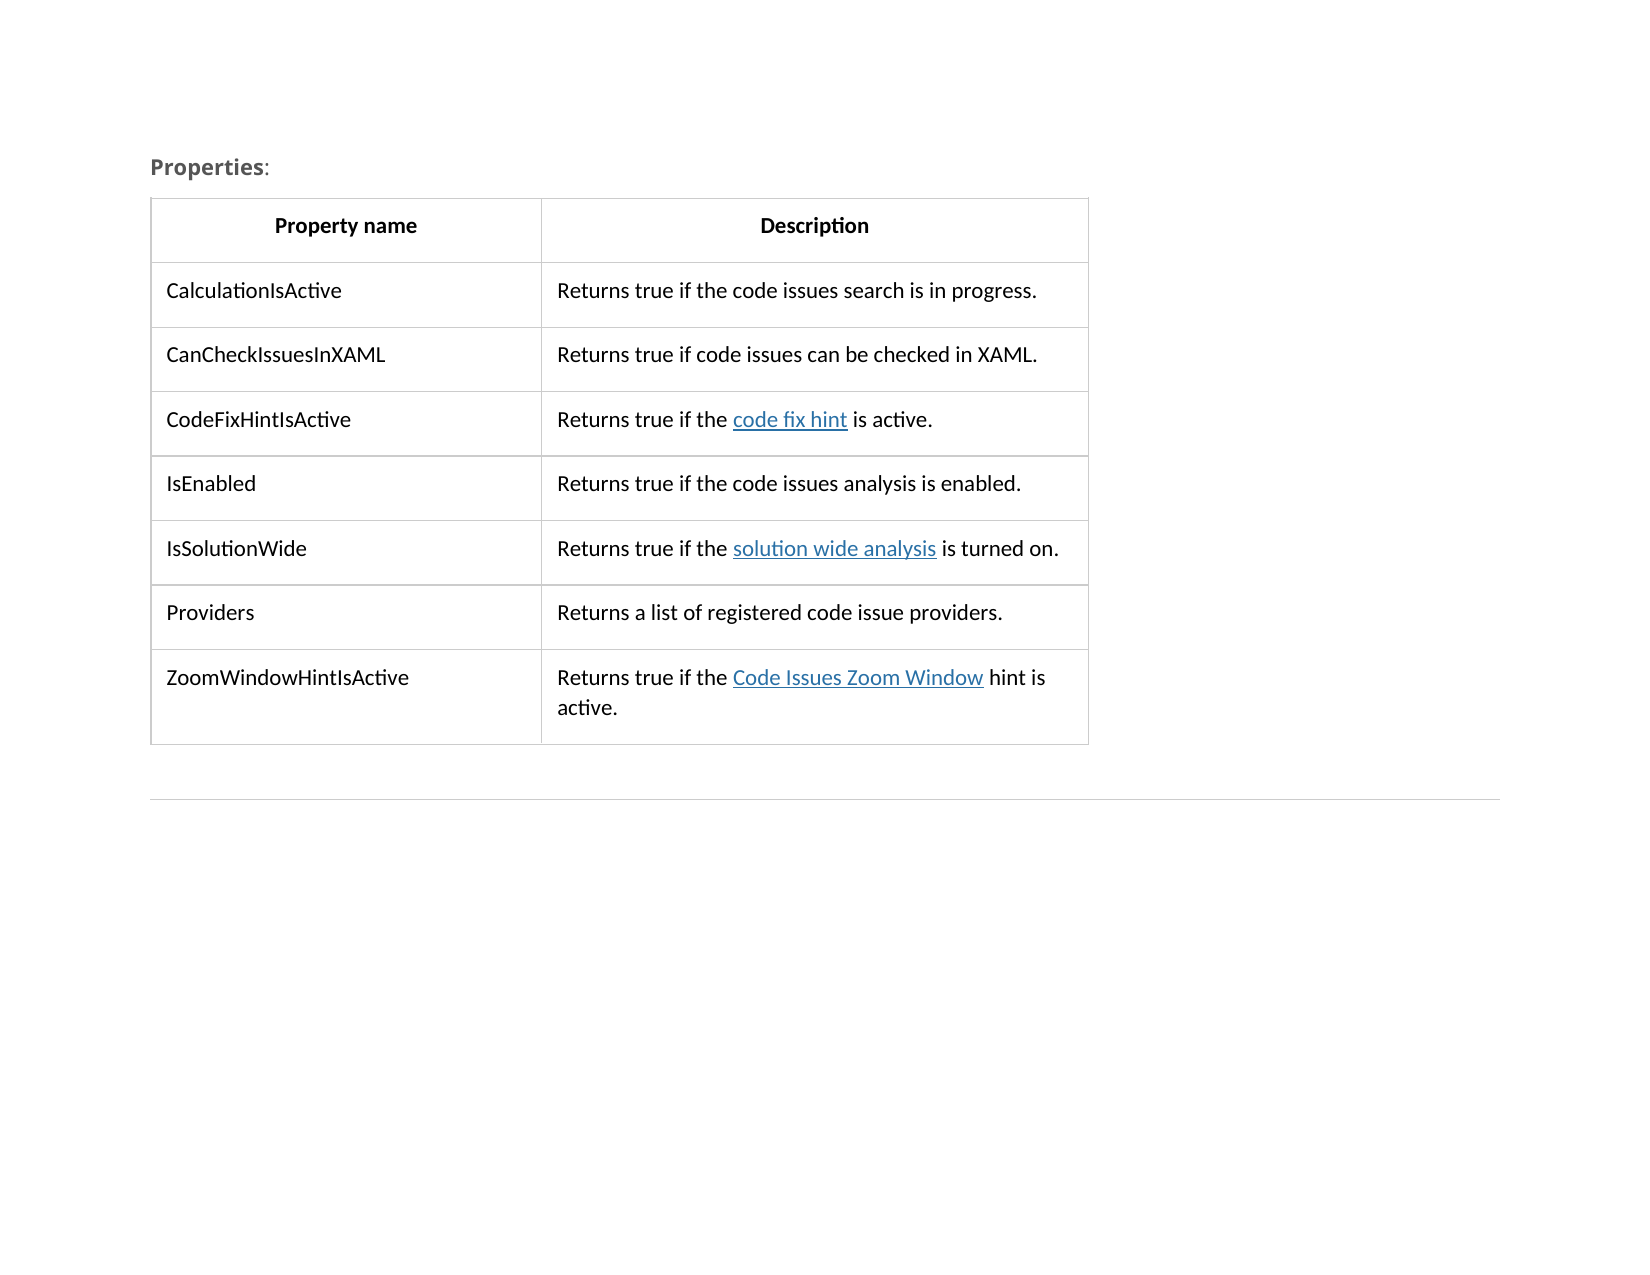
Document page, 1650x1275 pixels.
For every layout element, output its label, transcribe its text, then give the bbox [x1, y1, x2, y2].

table_cell CanCheckIssuesInXAML [152, 328, 541, 391]
table_cell CodeFixHintIsActive [152, 392, 541, 455]
text Properties: [150, 150, 1500, 182]
table_cell IsSolutionWide [152, 521, 541, 584]
table_cell Returns true if the code fix hint is active. [542, 392, 1088, 455]
table_cell Providers [152, 586, 541, 649]
table_cell Returns true if the code issues analysis is enabled. [542, 457, 1088, 520]
table_cell IsEnabled [152, 457, 541, 520]
table_cell ZoomWindowHintIsActive [152, 650, 541, 743]
table_cell Returns a list of registered code issue providers. [542, 586, 1088, 649]
table_header Property name [152, 199, 541, 262]
table_cell Returns true if the code issues search is in progress. [542, 263, 1088, 326]
table_cell Returns true if the solution wide analysis is turned on. [542, 521, 1088, 584]
table_cell Returns true if code issues can be checked in XAML. [542, 328, 1088, 391]
table_cell CalculationIsActive [152, 263, 541, 326]
table_header Description [542, 199, 1088, 262]
table_cell Returns true if the Code Issues Zoom Window hint is active. [542, 650, 1088, 743]
